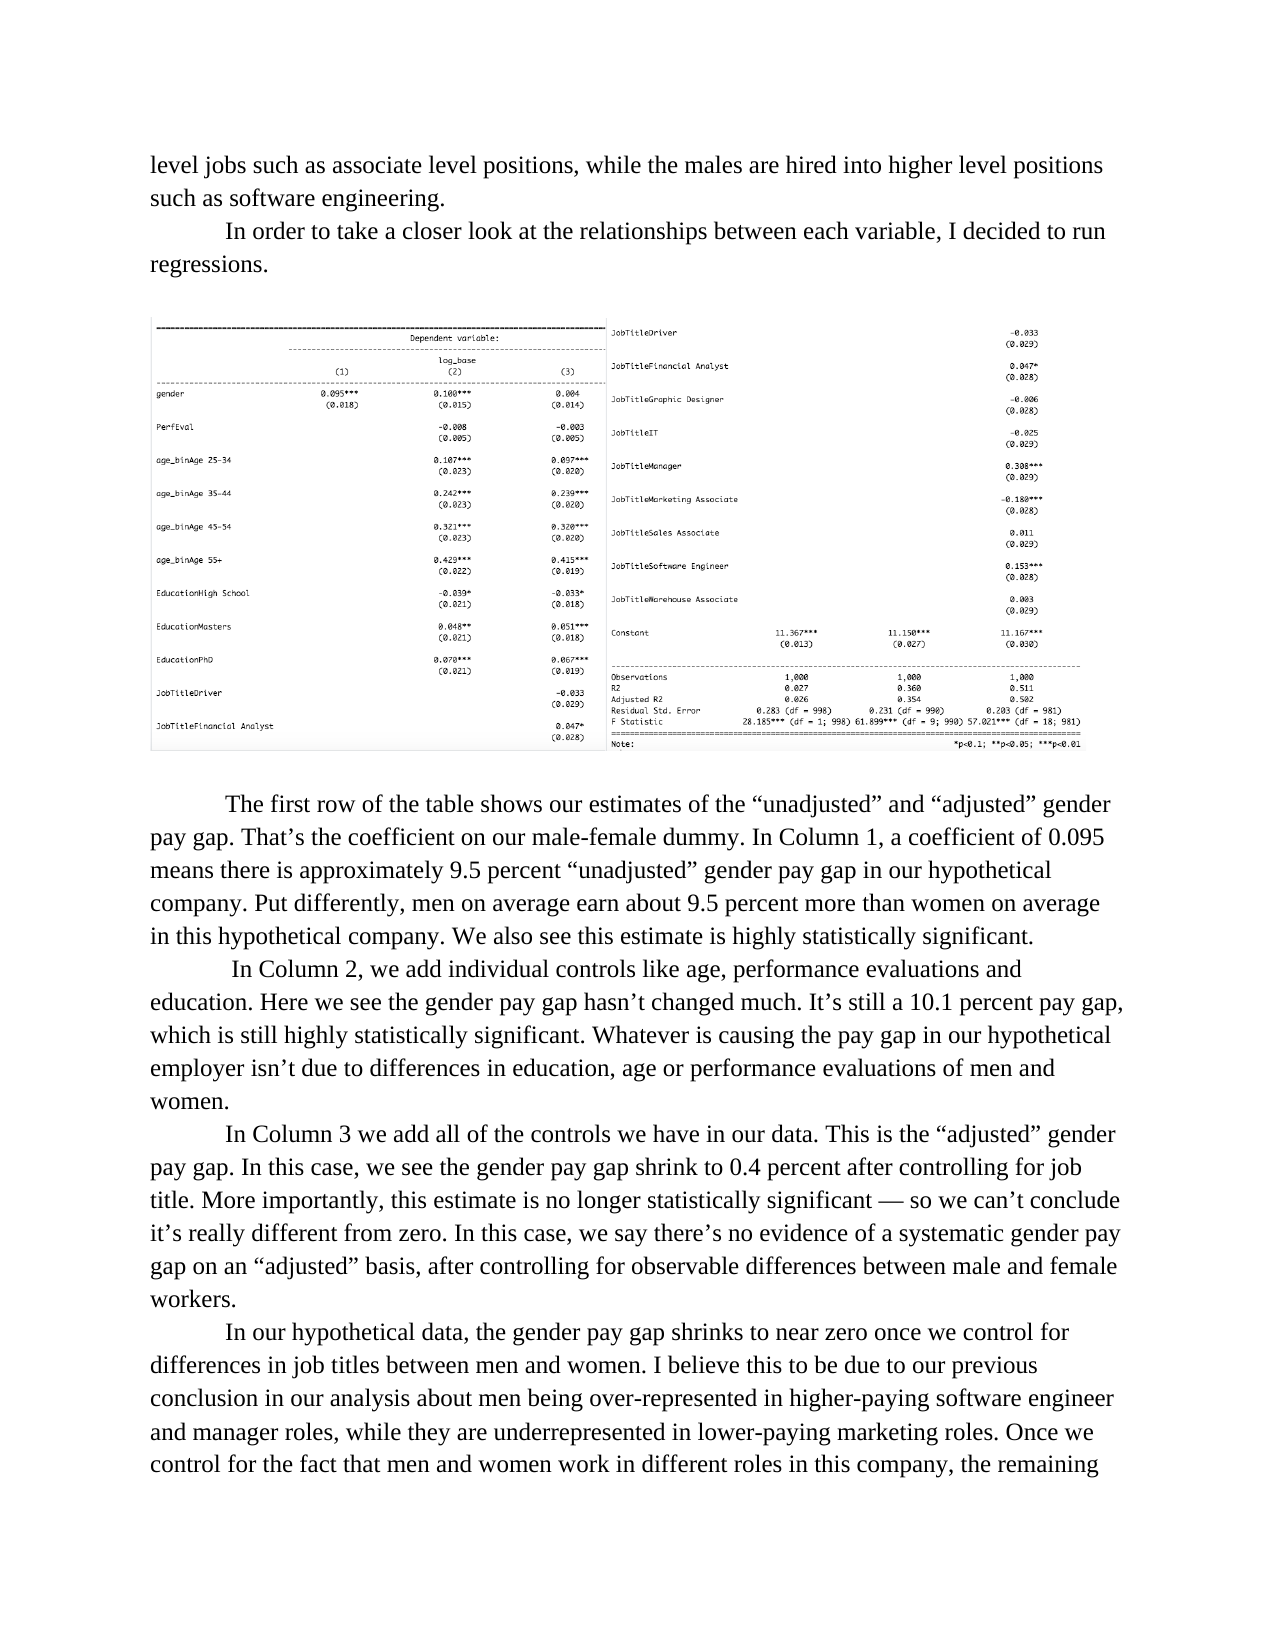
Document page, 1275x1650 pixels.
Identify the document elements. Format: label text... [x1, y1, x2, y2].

text In order to take a closer look at the relationships between each variable, I decided to run regressions. [150, 216, 1125, 278]
text The first row of the table shows our estimates of the “unadjusted” and “adjusted” gender pay gap. That’s the coefficient on our male-female dummy. In Column 1, a coefficient of 0.095 means there is approximately 9.5 percent “unadjusted” gender pay gap in our hypothetical company. Put differently, men on average earn about 9.5 percent more than women on average in this hypothetical company. We also see this estimate is highly statistically significant. [150, 789, 1125, 950]
text In Column 2, we add individual controls like age, performance evaluations and education. Here we see the gender pay gap hasn’t changed much. It’s still a 10.1 percent pay gap, which is still highly statistically significant. Whatever is causing the pay gap in our hypothetical employer isn’t due to differences in education, age or performance evaluations of men and women. [150, 954, 1125, 1115]
text In Column 3 we add all of the controls we have in our data. This is the “adjusted” gender pay gap. In this case, we see the gender pay gap shrink to 0.4 percent after controlling for job title. More importantly, this estimate is no longer statistically significant — so we can’t conclude it’s really different from zero. In this case, we say there’s no evidence of a systematic gender pay gap on an “adjusted” basis, after controlling for observable differences between male and female workers. [150, 1119, 1125, 1313]
picture [150, 317, 1087, 751]
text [150, 1317, 1125, 1478]
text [150, 150, 1125, 212]
